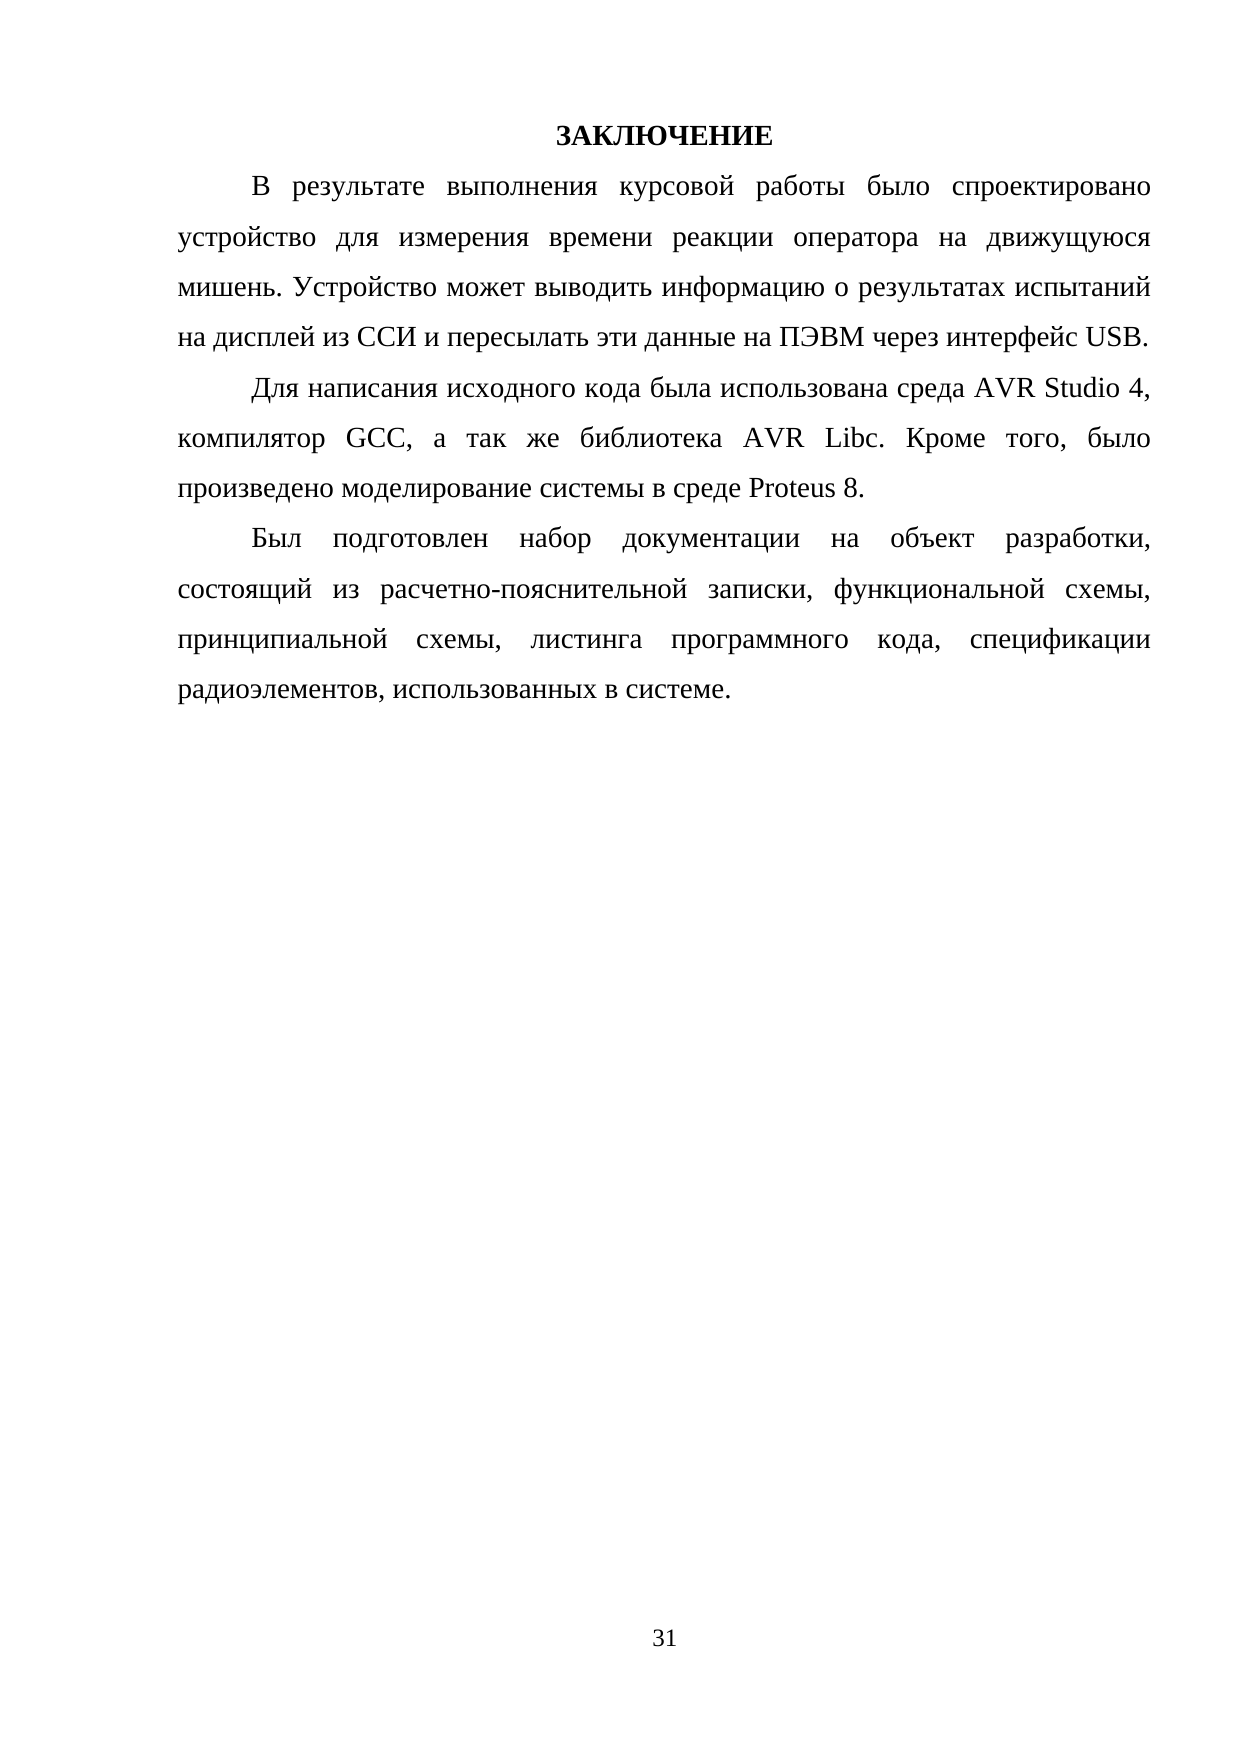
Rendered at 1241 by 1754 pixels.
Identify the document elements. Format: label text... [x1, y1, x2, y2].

subtitle ЗАКЛЮЧЕНИЕ [177, 118, 1152, 152]
text Для написания исходного кода была использована среда AVR Studio 4, компилятор GCC, а так же библиотека AVR Libc. Кроме того, было произведено моделирование системы в среде Proteus 8. [177, 370, 1152, 504]
text Был подготовлен набор документации на объект разработки, состоящий из расчетно-пояснительной записки, функциональной схемы, принципиальной схемы, листинга программного кода, спецификации радиоэлементов, использованных в системе. [177, 521, 1152, 705]
text В результате выполнения курсовой работы было спроектировано устройство для измерения времени реакции оператора на движущуюся мишень. Устройство может выводить информацию о результатах испытаний на дисплей из ССИ и пересылать эти данные на ПЭВМ через интерфейс USB. [177, 168, 1152, 353]
